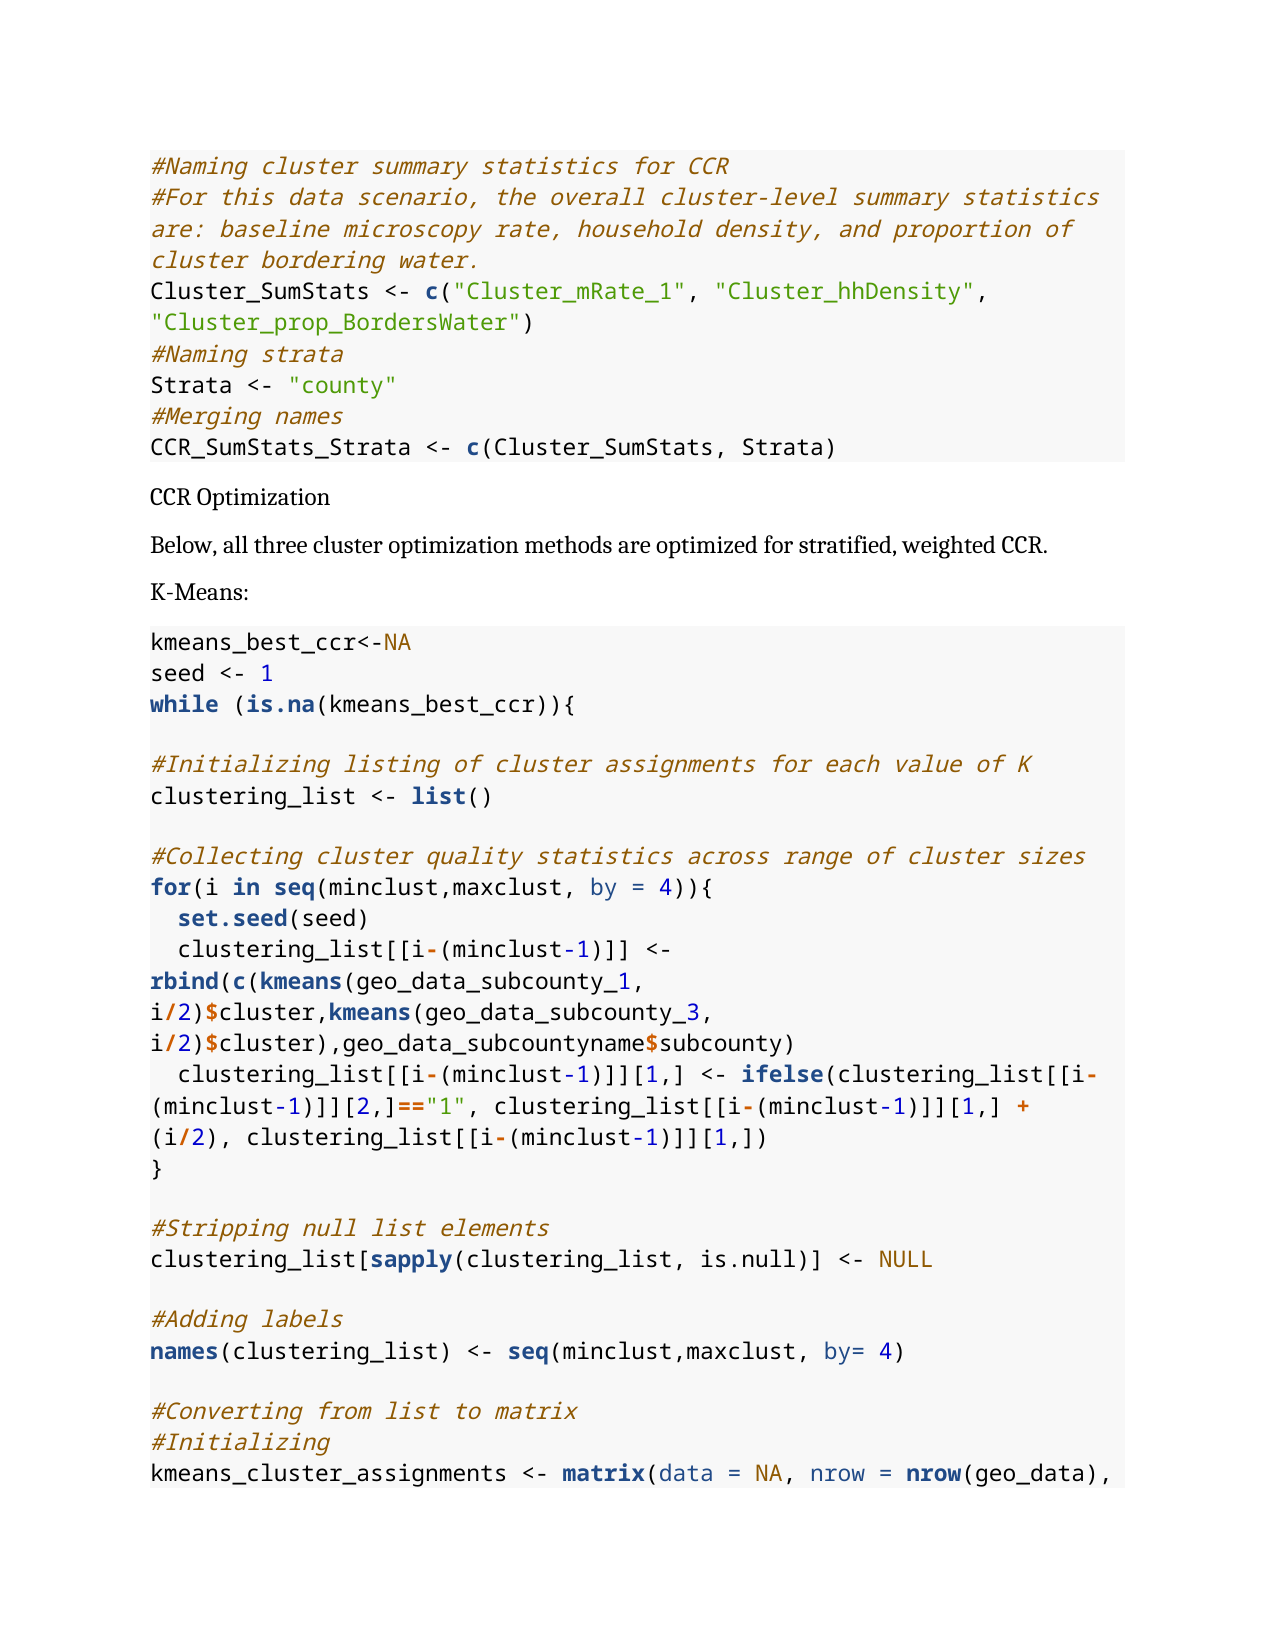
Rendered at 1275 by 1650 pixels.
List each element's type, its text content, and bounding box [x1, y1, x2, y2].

text Below, all three cluster optimization methods are optimized for stratified, weighted CCR. [150, 531, 1125, 559]
text K-Means: [150, 578, 1125, 607]
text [150, 626, 1125, 1488]
text CCR Optimization [150, 483, 1125, 512]
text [150, 150, 1125, 462]
